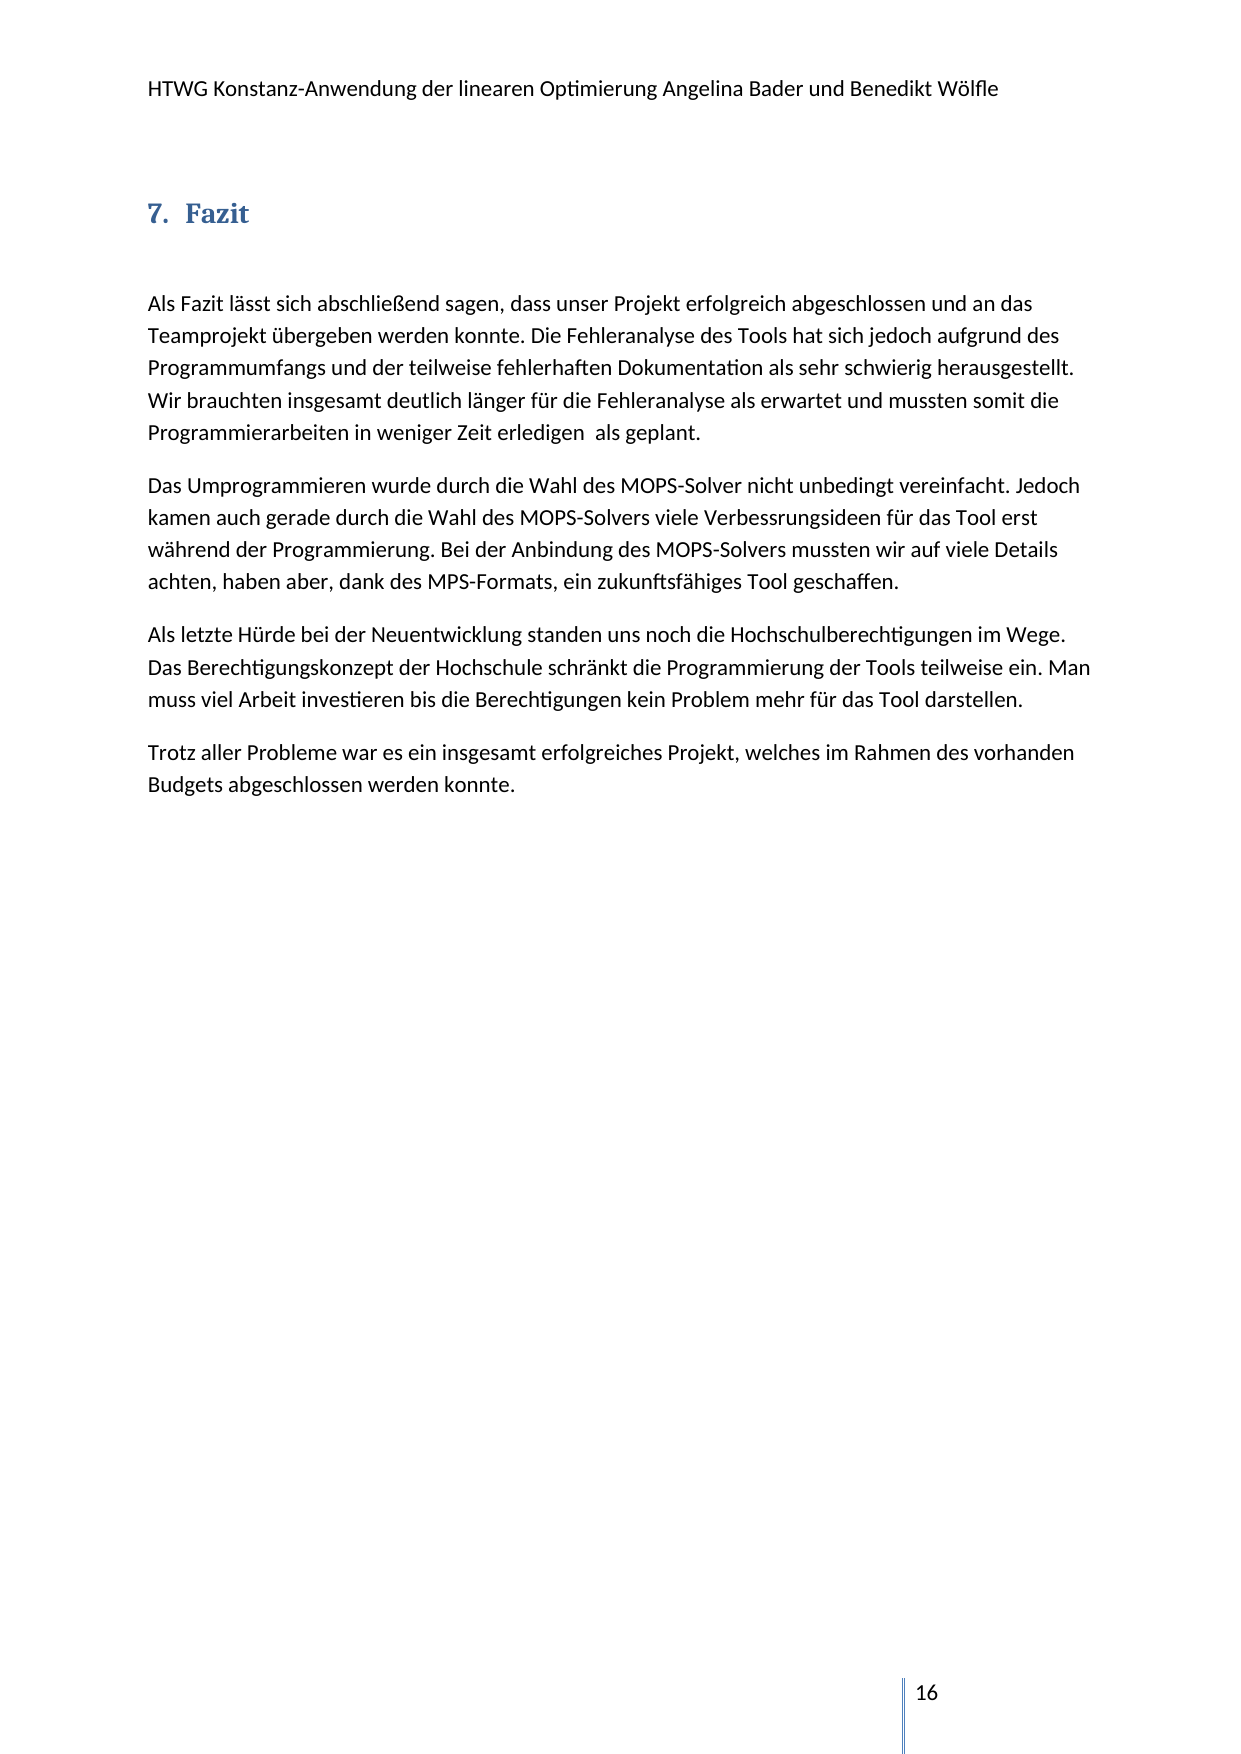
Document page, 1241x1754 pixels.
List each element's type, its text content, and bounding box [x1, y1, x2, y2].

text Als letzte Hürde bei der Neuentwicklung standen uns noch die Hochschulberechtigungen im Wege. Das Berechtigungskonzept der Hochschule schränkt die Programmierung der Tools teilweise ein. Man muss viel Arbeit investieren bis die Berechtigungen kein Problem mehr für das Tool darstellen. [148, 621, 1093, 713]
subtitle Fazit [148, 198, 1093, 231]
text Das Umprogrammieren wurde durch die Wahl des MOPS-Solver nicht unbedingt vereinfacht. Jedoch kamen auch gerade durch die Wahl des MOPS-Solvers viele Verbessrungsideen für das Tool erst während der Programmierung. Bei der Anbindung des MOPS-Solvers mussten wir auf viele Details achten, haben aber, dank des MPS-Formats, ein zukunftsfähiges Tool geschaffen. [148, 471, 1093, 596]
text Trotz aller Probleme war es ein insgesamt erfolgreiches Projekt, welches im Rahmen des vorhanden Budgets abgeschlossen werden konnte. [148, 738, 1093, 798]
text Als Fazit lässt sich abschließend sagen, dass unser Projekt erfolgreich abgeschlossen und an das Teamprojekt übergeben werden konnte. Die Fehleranalyse des Tools hat sich jedoch aufgrund des Programmumfangs und der teilweise fehlerhaften Dokumentation als sehr schwierig herausgestellt. Wir brauchten insgesamt deutlich länger für die Fehleranalyse als erwartet und mussten somit die Programmierarbeiten in weniger Zeit erledigen als geplant. [148, 289, 1093, 446]
